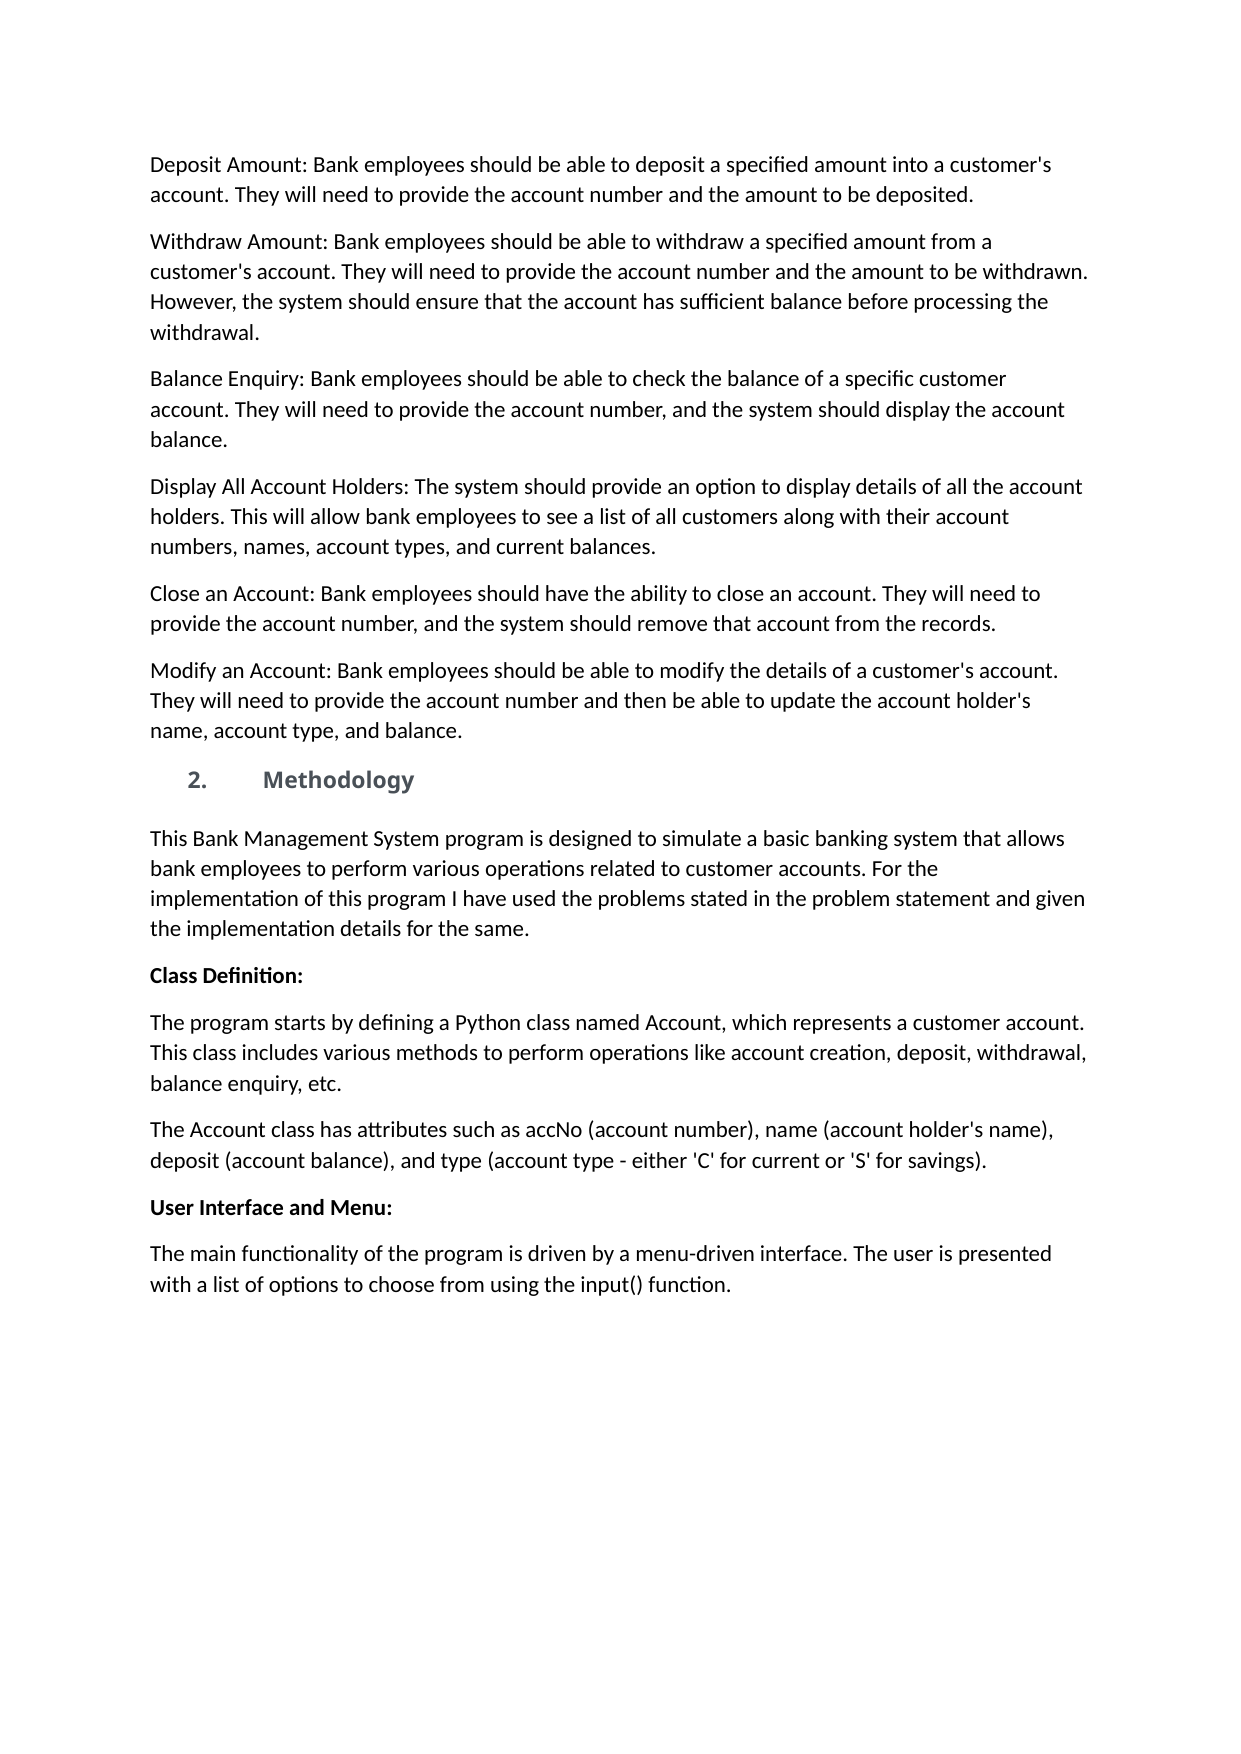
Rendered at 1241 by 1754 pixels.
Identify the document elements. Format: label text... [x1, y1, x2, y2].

text The Account class has attributes such as accNo (account number), name (account holder's name), deposit (account balance), and type (account type - either 'C' for current or 'S' for savings). [150, 1116, 1090, 1174]
text Balance Enquiry: Bank employees should be able to check the balance of a specific customer account. They will need to provide the account number, and the system should display the account balance. [150, 364, 1090, 453]
text The program starts by defining a Python class named Account, which represents a customer account. This class includes various methods to perform operations like account creation, deposit, withdrawal, balance enquiry, etc. [150, 1008, 1090, 1097]
text User Interface and Menu: [150, 1193, 1090, 1221]
text Class Definition: [150, 961, 1090, 989]
text The main functionality of the program is driven by a menu-driven interface. The user is presented with a list of options to choose from using the input() function. [150, 1239, 1090, 1298]
text Close an Account: Bank employees should have the ability to close an account. They will need to provide the account number, and the system should remove that account from the records. [150, 579, 1090, 637]
text Modify an Account: Bank employees should be able to modify the details of a customer's account. They will need to provide the account number and then be able to update the account holder's name, account type, and balance. [150, 656, 1090, 745]
list Methodology [187, 763, 1090, 795]
text Withdraw Amount: Bank employees should be able to withdraw a specified amount from a customer's account. They will need to provide the account number and the amount to be withdrawn. However, the system should ensure that the account has sufficient balance before processing the withdrawal. [150, 227, 1090, 346]
text Deposit Amount: Bank employees should be able to deposit a specified amount into a customer's account. They will need to provide the account number and the amount to be deposited. [150, 150, 1090, 208]
text This Bank Management System program is designed to simulate a basic banking system that allows bank employees to perform various operations related to customer accounts. For the implementation of this program I have used the problems stated in the problem statement and given the implementation details for the same. [150, 824, 1090, 943]
text Display All Account Holders: The system should provide an option to display details of all the account holders. This will allow bank employees to see a list of all customers along with their account numbers, names, account types, and current balances. [150, 472, 1090, 560]
